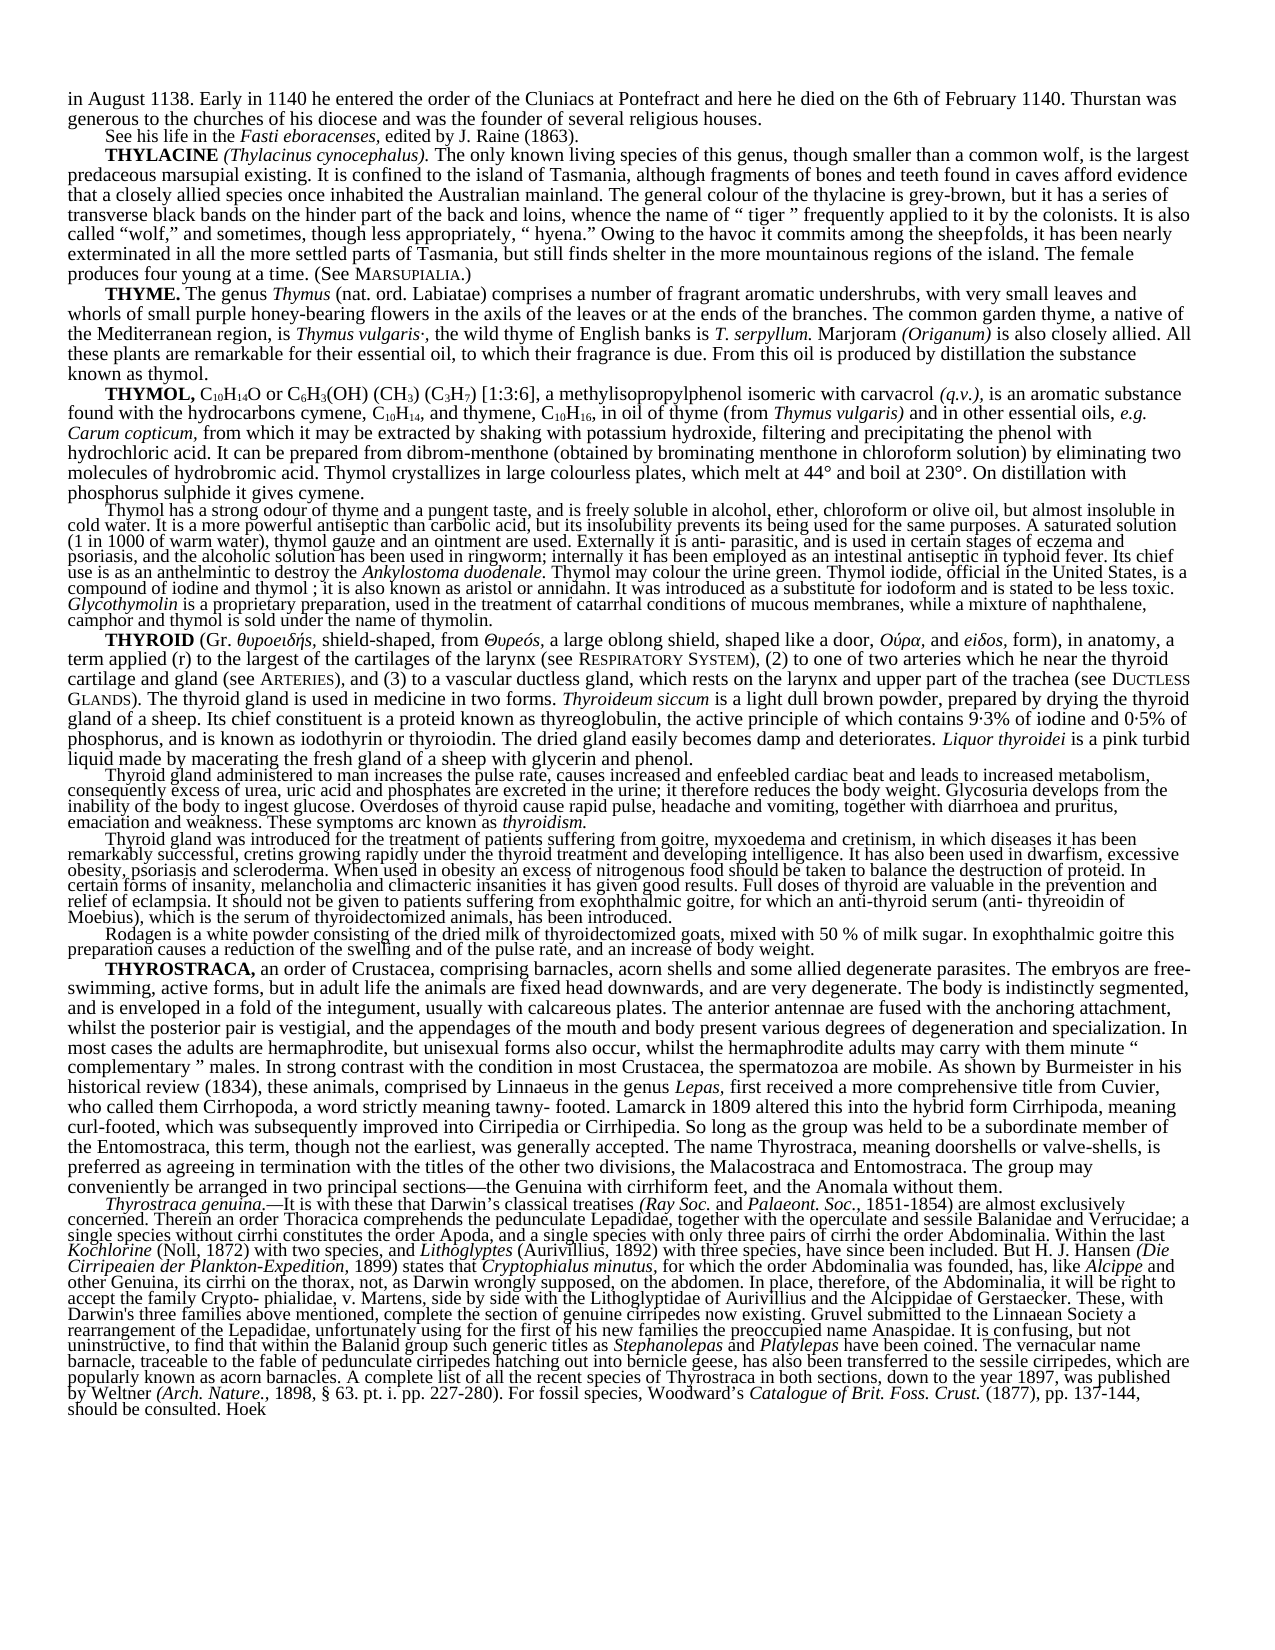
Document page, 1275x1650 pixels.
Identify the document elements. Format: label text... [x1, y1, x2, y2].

text in August 1138. Early in 1140 he entered the order of the Cluniacs at Pontefract and here he died on the 6th of February 1140. Thurstan was generous to the churches of his diocese and was the founder of several religious houses. [67, 90, 1194, 130]
text Thymol has a strong odour of thyme and a pungent taste, and is freely soluble in alcohol, ether, chloroform or olive oil, but almost insoluble in cold water. It is a more powerful antiseptic than carbolic acid, but its insolubility prevents its being used for the same purposes. A saturated solution (1 in 1000 of warm water), thymol gauze and an ointment are used. Externally it is anti- parasitic, and is used in certain stages of eczema and psoriasis, and the alcoholic solution has been used in ringworm; internally it has been employed as an intestinal antiseptic in typhoid fever. Its chief use is as an anthelmintic to destroy the Ankylostoma duodenale. Thymol may colour the urine green. Thymol iodide, official in the United States, is a compound of iodine and thymol ; it is also known as aristol or annidahn. It was introduced as a substitute for iodoform and is stated to be less toxic. Glycothymolin is a proprietary preparation, used in the treatment of catarrhal conditions of mucous membranes, while a mixture of naphthalene, camphor and thymol is sold under the name of thymolin. [67, 504, 1194, 630]
text THYROID (Gr. θυpoeιδήs, shield-shaped, from Θυρeós, a large oblong shield, shaped like a door, Ούρα, and eiδos, form), in anatomy, a term applied (r) to the largest of the cartilages of the larynx (see Respiratory System), (2) to one of two arteries which he near the thyroid cartilage and gland (see Arteries), and (3) to a vascular ductless gland, which rests on the larynx and upper part of the trachea (see Ductless Glands). The thyroid gland is used in medicine in two forms. Thyroideum siccum is a light dull brown powder, prepared by drying the thyroid gland of a sheep. Its chief constituent is a proteid known as thyreoglobulin, the active principle of which contains 9∙3% of iodine and 0∙5% of phosphorus, and is known as iodothyrin or thyroiodin. The dried gland easily becomes damp and deteriorates. Liquor thyroidei is a pink turbid liquid made by macerating the fresh gland of a sheep with glycerin and phenol. [67, 630, 1194, 769]
text Thyroid gland was introduced for the treatment of patients suffering from goitre, myxoedema and cretinism, in which diseases it has been remarkably successful, cretins growing rapidly under the thyroid treatment and developing intelligence. It has also been used in dwarfism, excessive obesity, psoriasis and scleroderma. When used in obesity an excess of nitrogenous food should be taken to balance the destruction of proteid. In certain forms of insanity, melancholia and climacteric insanities it has given good results. Full doses of thyroid are valuable in the prevention and relief of eclampsia. It should not be given to patients suffering from exophthalmic goitre, for which an anti-thyroid serum (anti- thyreoidin of Moebius), which is the serum of thyroidectomized animals, has been introduced. [67, 833, 1194, 927]
text Rodagen is a white powder consisting of the dried milk of thyroidectomized goats, mixed with 50 % of milk sugar. In exophthalmic goitre this preparation causes a reduction of the swelling and of the pulse rate, and an increase of body weight. [67, 927, 1194, 959]
text Thyroid gland administered to man increases the pulse rate, causes increased and enfeebled cardiac beat and leads to increased metabolism, consequently excess of urea, uric acid and phosphates are excreted in the urine; it therefore reduces the body weight. Glycosuria develops from the inability of the body to ingest glucose. Overdoses of thyroid cause rapid pulse, headache and vomiting, together with diarrhoea and pruritus, emaciation and weakness. These symptoms arc known as thyroidism. [67, 769, 1194, 833]
text Thyrostraca genuina.—It is with these that Darwin’s classical treatises (Ray Soc. and Palaeont. Soc., 1851-1854) are almost exclusively concerned. Therein an order Thoracica comprehends the pedunculate Lepadidae, together with the operculate and sessile Balanidae and Verrucidae; a single species without cirrhi constitutes the order Apoda, and a single species with only three pairs of cirrhi the order Abdominalia. Within the last Kochlorine (Noll, 1872) with two species, and Lithoglyptes (Aurivillius, 1892) with three species, have since been included. But H. J. Hansen (Die Cirripeaien der Plankton-Expedition, 1899) states that Cryptophialus minutus, for which the order Abdominalia was founded, has, like Alcippe and other Genuina, its cirrhi on the thorax, not, as Darwin wrongly supposed, on the abdomen. In place, therefore, of the Abdominalia, it will be right to accept the family Cryρto- phialidae, v. Martens, side by side with the Lithoglyptidae of Aurivillius and the Alcippidae of Gerstaecker. These, with Darwin's three families above mentioned, complete the section of genuine cirripedes now existing. Gruvel submitted to the Linnaean Society a rearrangement of the Lepadidae, unfortunately using for the first of his new families the preoccupied name Anasρidae. It is confusing, but not uninstructive, to find that within the Balanid group such generic titles as Stephanolepas and Platylepas have been coined. The vernacular name barnacle, traceable to the fable of pedunculate cirripedes hatching out into bernicle geese, has also been transferred to the sessile cirripedes, which are popularly known as acorn barnacles. A complete list of all the recent species of Thyrostraca in both sections, down to the year 1897, was published by Weltner (Arch. Nature., 1898, § 63. pt. i. pp. 227-280). For fossil species, Woodward’s Catalogue of Brit. Foss. Crust. (1877), pp. 137-144, should be consulted. Hoek [67, 1198, 1194, 1419]
text THYME. The genus Thymus (nat. ord. Labiatae) comprises a number of fragrant aromatic undershrubs, with very small leaves and whorls of small purple honey-bearing flowers in the axils of the leaves or at the ends of the branches. The common garden thyme, a native of the Mediterranean region, is Thymus vulgaris·, the wild thyme of English banks is T. serpyllum. Marjoram (Origanum) is also closely allied. All these plants are remarkable for their essential oil, to which their fragrance is due. From this oil is produced by distillation the substance known as thymol. [67, 285, 1194, 384]
text THYMOL, C10H14O or C6H3(OH) (CH3) (C3H7) [1:3:6], a methylisopropylphenol isomeric with carvacrol (q.v.), is an aromatic substance found with the hydrocarbons cymene, C10H14, and thymene, C10H16, in oil of thyme (from Thymus vulgaris) and in other essential oils, e.g. Carum copticum, from which it may be extracted by shaking with potassium hydroxide, filtering and precipitating the phenol with hydrochloric acid. It can be prepared from dibrom-menthone (obtained by brominating menthone in chloroform solution) by eliminating two molecules of hydrobromic acid. Thymol crystallizes in large colourless plates, which melt at 44° and boil at 230°. On distillation with phosphorus sulphide it gives cymene. [67, 384, 1194, 504]
text THYLACINE (Thylacinus cynocephalus). The only known living species of this genus, though smaller than a common wolf, is the largest predaceous marsupial existing. It is confined to the island of Tasmania, although fragments of bones and teeth found in caves afford evidence that a closely allied species once inhabited the Australian mainland. The general colour of the thylacine is grey-brown, but it has a series of transverse black bands on the hinder part of the back and loins, whence the name of “ tiger ” frequently applied to it by the colonists. It is also called “wolf,” and sometimes, though less appropriately, “ hyena.” Owing to the havoc it commits among the sheepfolds, it has been nearly exterminated in all the more settled parts of Tasmania, but still finds shelter in the more mountainous regions of the island. The female produces four young at a time. (See Marsupialia.) [67, 146, 1194, 285]
text See his life in the Fasti eboracenses, edited by J. Raine (1863). [67, 130, 1194, 146]
text THYROSTRACA, an order of Crustacea, comprising barnacles, acorn shells and some allied degenerate parasites. The embryos are free-swimming, active forms, but in adult life the animals are fixed head downwards, and are very degenerate. The body is indistinctly segmented, and is enveloped in a fold of the integument, usually with calcareous plates. The anterior antennae are fused with the anchoring attachment, whilst the posterior pair is vestigial, and the appendages of the mouth and body present various degrees of degeneration and specialization. In most cases the adults are hermaphrodite, but unisexual forms also occur, whilst the hermaphrodite adults may carry with them minute “ complementary ” males. In strong contrast with the condition in most Crustacea, the spermatozoa are mobile. As shown by Burmeister in his historical review (1834), these animals, comprised by Linnaeus in the genus Lepas, first received a more comprehensive title from Cuvier, who called them Cirrhopoda, a word strictly meaning tawny- footed. Lamarck in 1809 altered this into the hybrid form Cirrhipoda, meaning curl-footed, which was subsequently improved into Cirripedia or Cirrhipedia. So long as the group was held to be a subordinate member of the Entomostraca, this term, though not the earliest, was generally accepted. The name Thyrostraca, meaning doorshells or valve-shells, is preferred as agreeing in termination with the titles of the other two divisions, the Malacostraca and Entomostraca. The group may conveniently be arranged in two principal sections—the Genuina with cirrhiform feet, and the Anomala without them. [67, 959, 1194, 1198]
